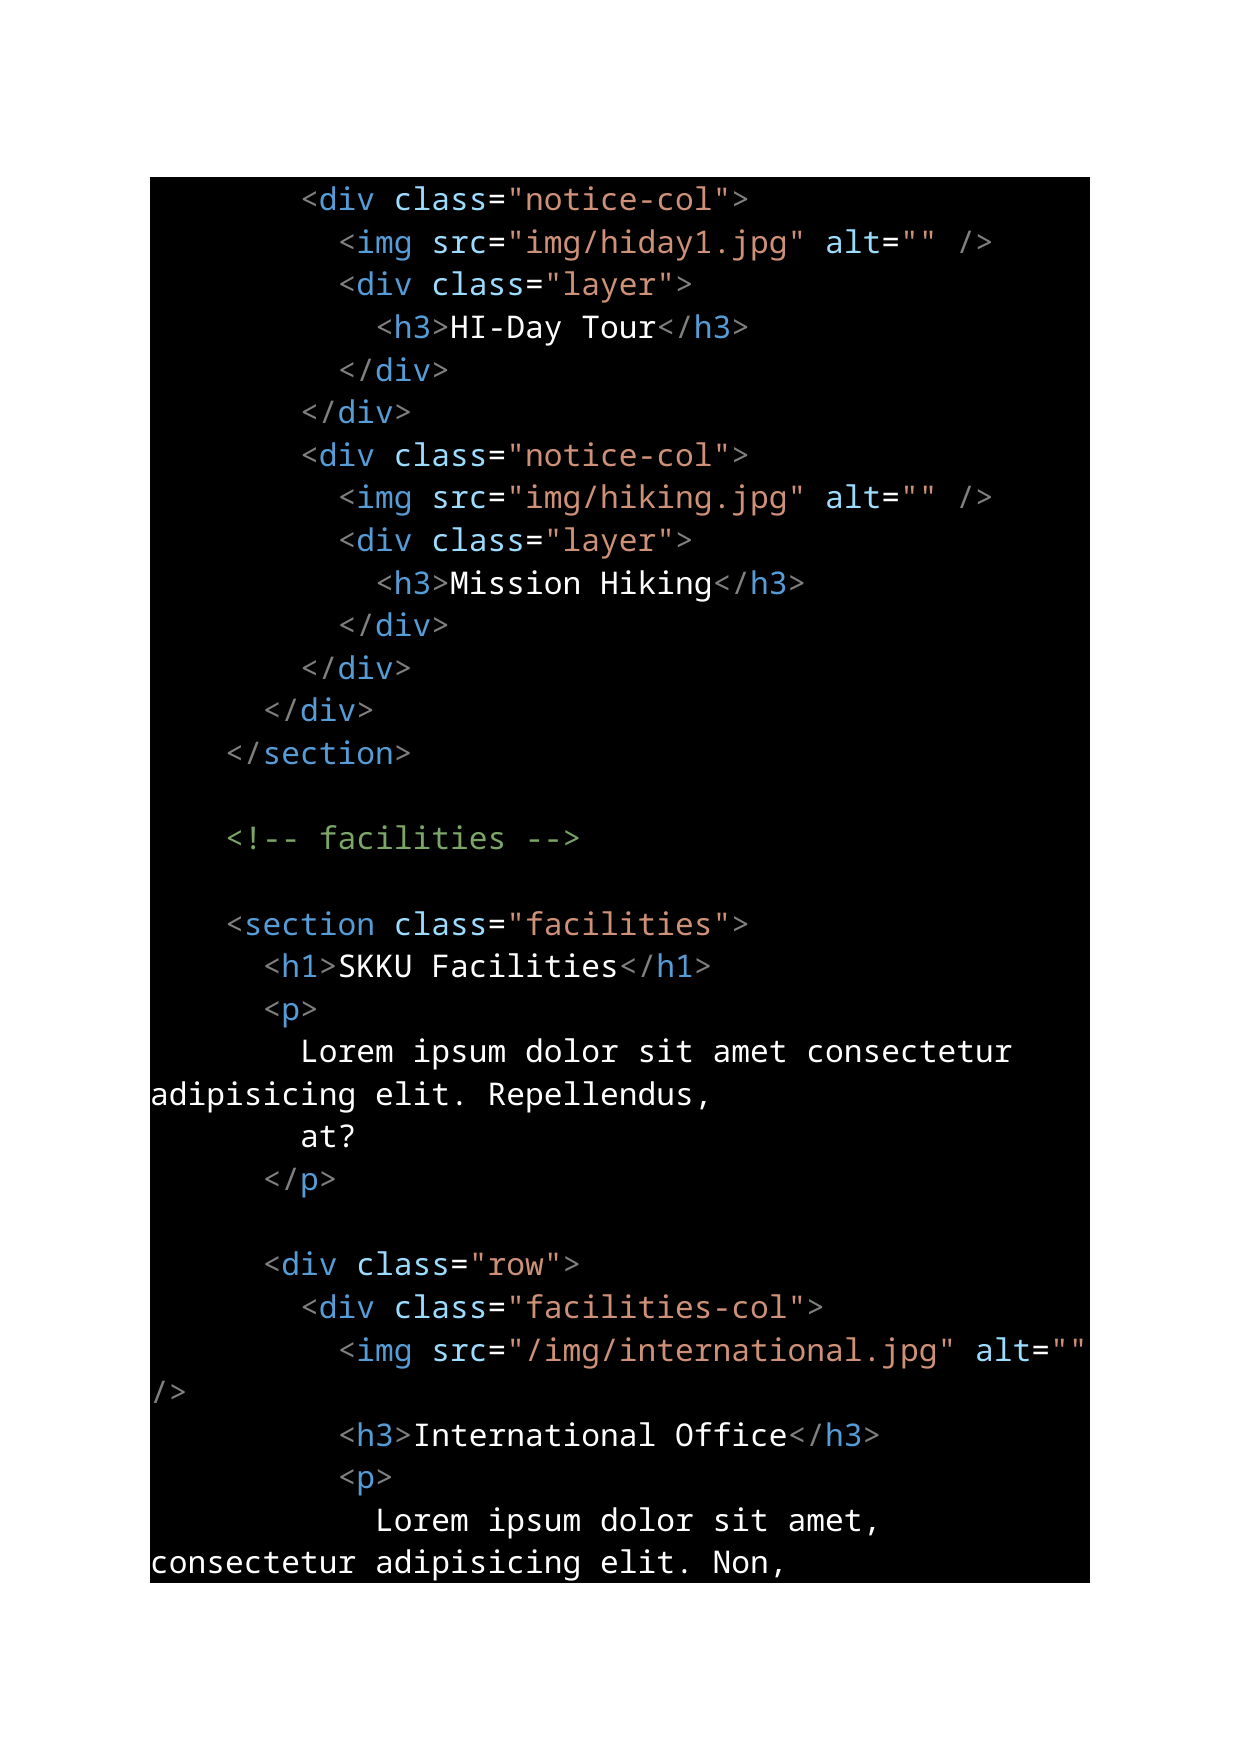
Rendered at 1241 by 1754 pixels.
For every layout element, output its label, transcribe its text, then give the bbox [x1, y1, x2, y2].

text </div> [150, 688, 1090, 731]
text <img src="img/hiking.jpg" alt="" /> [150, 475, 1090, 518]
text <h3>HI-Day Tour</h3> [150, 305, 1090, 348]
text <h3>International Office</h3> [150, 1413, 1090, 1455]
text <div class="notice-col"> [150, 433, 1090, 475]
text at? [150, 1114, 1090, 1157]
text </section> [150, 731, 1090, 774]
text <section class="facilities"> [150, 901, 1090, 944]
text <!-- facilities --> [150, 816, 1090, 859]
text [150, 1498, 1090, 1583]
text <p> [150, 987, 1090, 1029]
text <img src="img/hiday1.jpg" alt="" /> [150, 220, 1090, 262]
text </p> [150, 1157, 1090, 1200]
text </div> [150, 390, 1090, 433]
text </div> [150, 646, 1090, 688]
text <div class="layer"> [150, 262, 1090, 305]
text </div> [150, 348, 1090, 390]
text <h1>SKKU Facilities</h1> [150, 944, 1090, 987]
text <div class="row"> [150, 1242, 1090, 1285]
text Lorem ipsum dolor sit amet consectetur adipisicing elit. Repellendus, [150, 1029, 1090, 1114]
text </div> [150, 603, 1090, 646]
text <h3>Mission Hiking</h3> [150, 561, 1090, 603]
text <div class="layer"> [150, 518, 1090, 561]
text <p> [150, 1455, 1090, 1498]
text <div class="facilities-col"> [150, 1285, 1090, 1327]
text <img src="/img/international.jpg" alt="" /> [150, 1327, 1090, 1413]
text <div class="notice-col"> [150, 177, 1090, 220]
